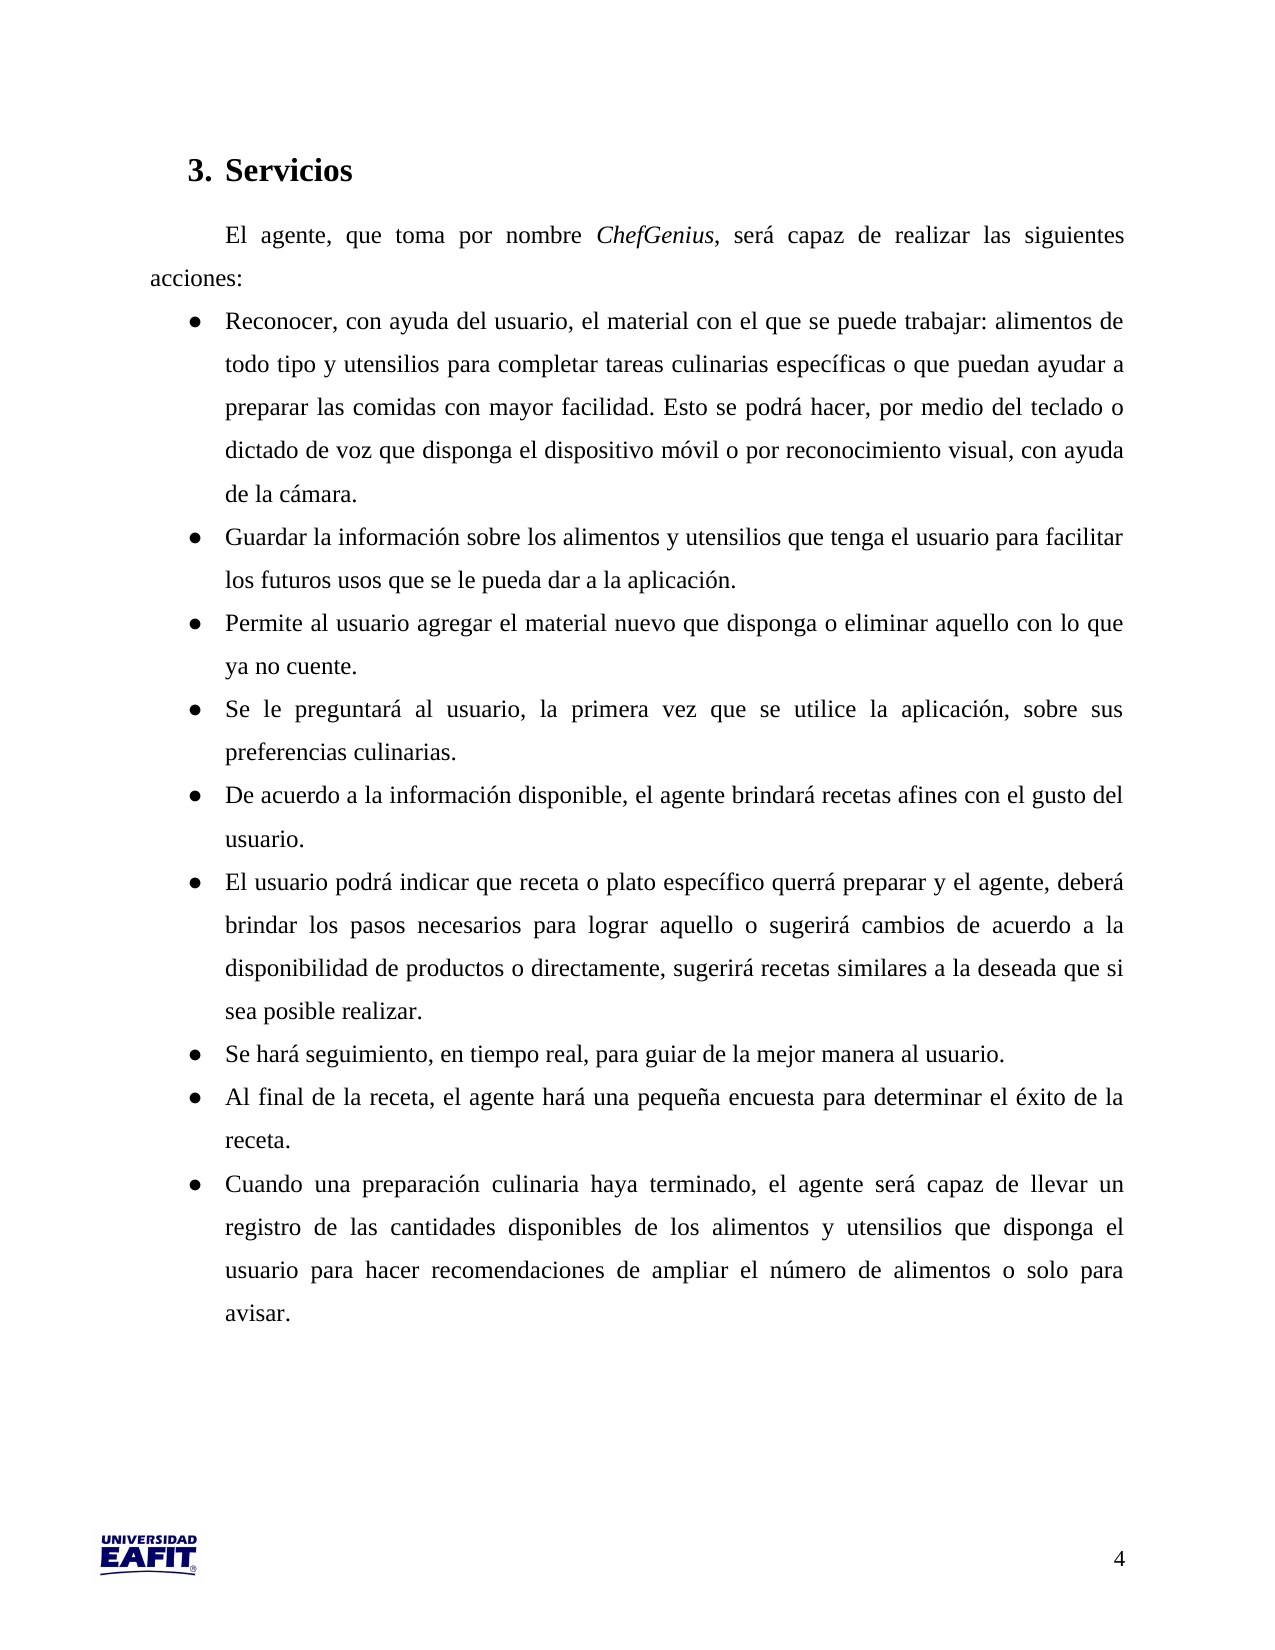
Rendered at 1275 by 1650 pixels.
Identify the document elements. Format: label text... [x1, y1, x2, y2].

picture [90, 1529, 203, 1584]
list De acuerdo a la información disponible, el agente brindará recetas afines con el gusto del usuario. [187, 781, 1125, 852]
list Se le preguntará al usuario, la primera vez que se utilice la aplicación, sobre sus preferencias culinarias. [187, 694, 1125, 766]
list Cuando una preparación culinaria haya terminado, el agente será capaz de llevar un registro de las cantidades disponibles de los alimentos y utensilios que disponga el usuario para hacer recomendaciones de ampliar el número de alimentos o solo para avisar. [187, 1169, 1125, 1327]
list Guardar la información sobre los alimentos y utensilios que tenga el usuario para facilitar los futuros usos que se le pueda dar a la aplicación. [187, 522, 1125, 594]
list Reconocer, con ayuda del usuario, el material con el que se puede trabajar: alimentos de todo tipo y utensilios para completar tareas culinarias específicas o que puedan ayudar a preparar las comidas con mayor facilidad. Esto se podrá hacer, por medio del teclado o dictado de voz que disponga el dispositivo móvil o por reconocimiento visual, con ayuda de la cámara. [187, 306, 1125, 507]
list Al final de la receta, el agente hará una pequeña encuesta para determinar el éxito de la receta. [187, 1082, 1125, 1154]
subtitle Servicios [187, 150, 1125, 188]
list Se hará seguimiento, en tiempo real, para guiar de la mejor manera al usuario. [187, 1039, 1125, 1068]
list Permite al usuario agregar el material nuevo que disponga o eliminar aquello con lo que ya no cuente. [187, 608, 1125, 680]
text El agente, que toma por nombre ChefGenius, será capaz de realizar las siguientes acciones: [150, 220, 1125, 292]
list El usuario podrá indicar que receta o plato específico querrá preparar y el agente, deberá brindar los pasos necesarios para lograr aquello o sugerirá cambios de acuerdo a la disponibilidad de productos o directamente, sugerirá recetas similares a la deseada que si sea posible realizar. [187, 867, 1125, 1025]
